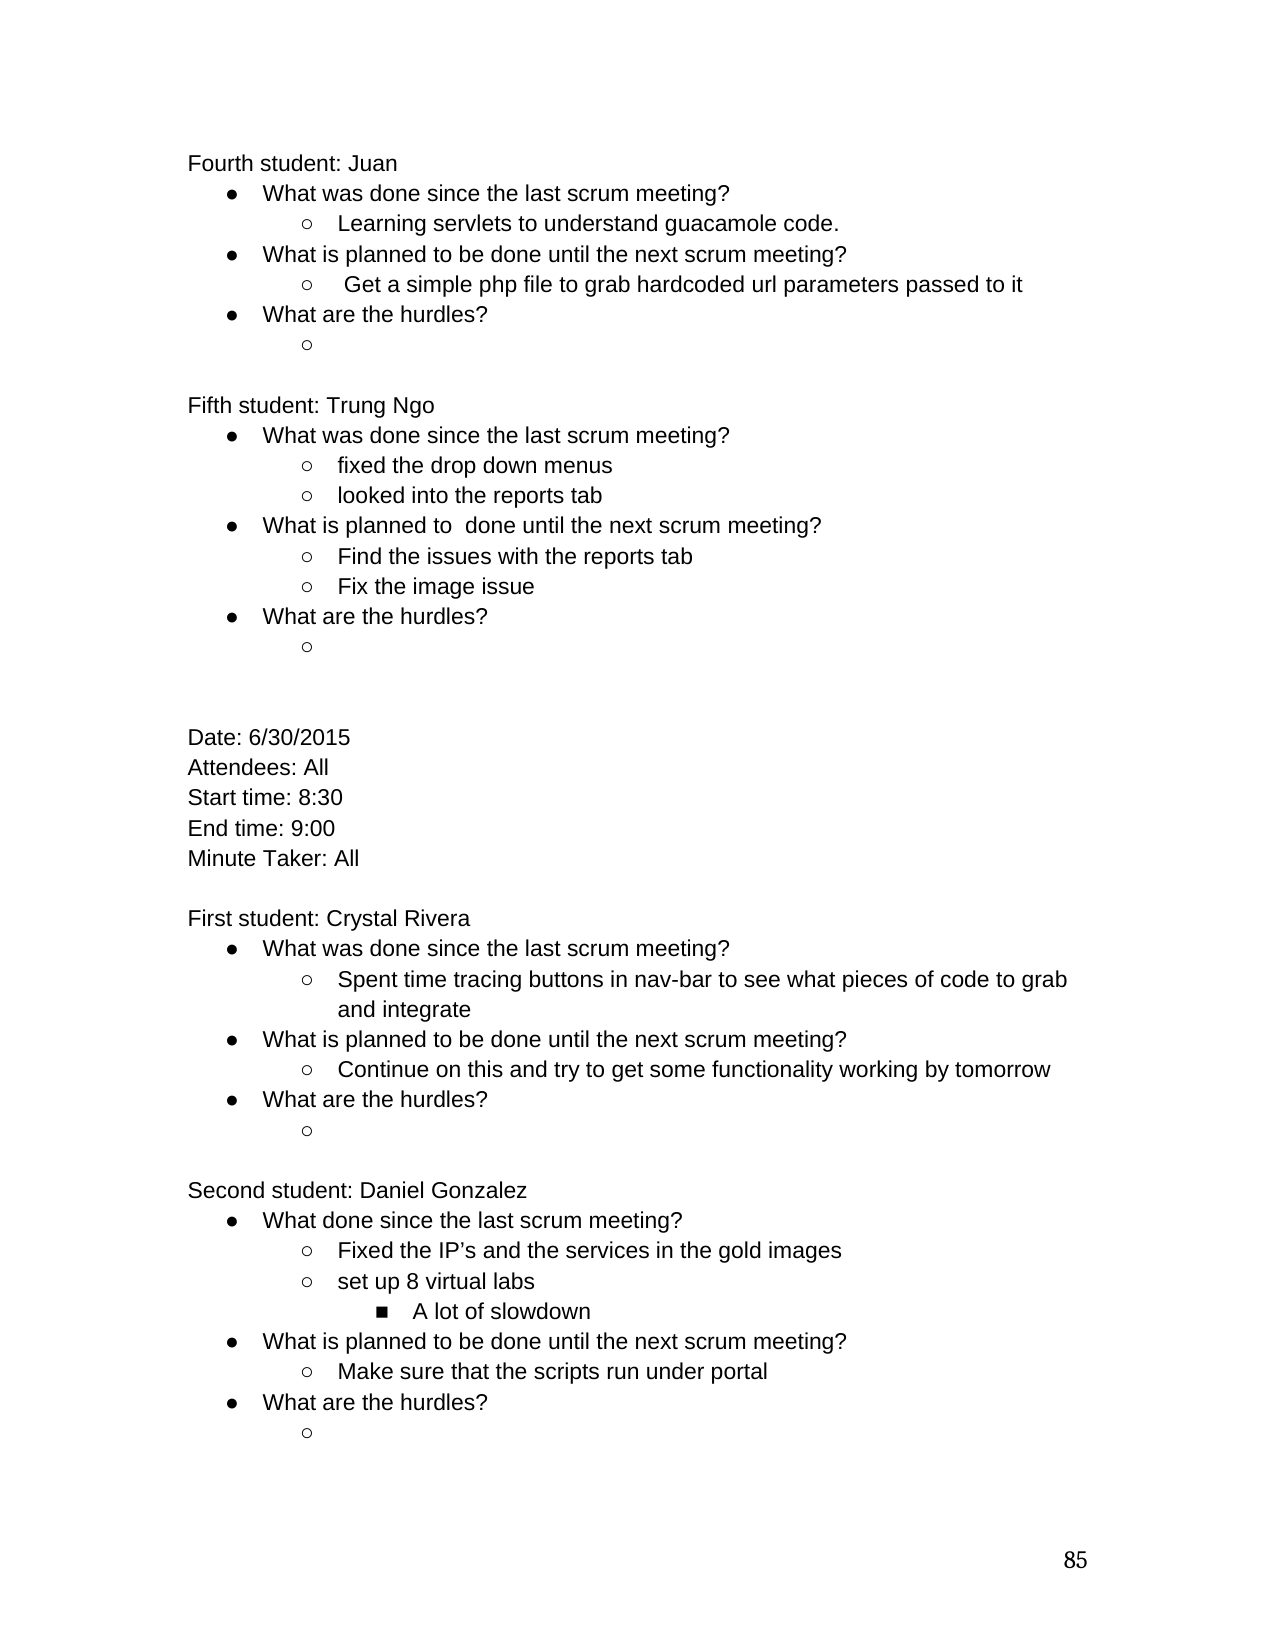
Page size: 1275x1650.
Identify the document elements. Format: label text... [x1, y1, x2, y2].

text Second student: Daniel Gonzalez [187, 1177, 1087, 1203]
list looked into the reports tab [300, 482, 1087, 509]
list Learning servlets to understand guacamole code. [300, 210, 1087, 237]
list What done since the last scrum meeting? [225, 1207, 1087, 1234]
list What was done since the last scrum meeting? [225, 180, 1087, 207]
list What was done since the last scrum meeting? [225, 935, 1087, 962]
list Make sure that the scripts run under portal [300, 1358, 1087, 1385]
list set up 8 virtual labs [300, 1268, 1087, 1294]
list Get a simple php file to grab hardcoded url parameters passed to it [300, 271, 1087, 297]
text End time: 9:00 [187, 814, 1087, 841]
text Date: 6/30/2015 [187, 724, 1087, 750]
list Spent time tracing buttons in nav-bar to see what pieces of code to grab and integrate [300, 966, 1087, 1022]
list What are the hurdles? [225, 1086, 1087, 1113]
text Minute Taker: All [187, 845, 1087, 871]
text First student: Crystal Rivera [187, 905, 1087, 932]
text Attendees: All [187, 754, 1087, 781]
list What are the hurdles? [225, 603, 1087, 629]
list Find the issues with the reports tab [300, 543, 1087, 569]
list What are the hurdles? [225, 301, 1087, 327]
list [225, 1328, 1087, 1354]
list Fix the image issue [300, 573, 1087, 599]
text Fourth student: Juan [187, 150, 1087, 176]
list What is planned to be done until the next scrum meeting? [225, 241, 1087, 267]
list What are the hurdles? [225, 1388, 1087, 1415]
text Fifth student: Trung Ngo [187, 392, 1087, 418]
list Fixed the IP’s and the services in the gold images [300, 1237, 1087, 1264]
list What is planned to done until the next scrum meeting? [225, 512, 1087, 539]
list Continue on this and try to get some functionality working by tomorrow [300, 1056, 1087, 1083]
list What is planned to be done until the next scrum meeting? [225, 1026, 1087, 1052]
text Start time: 8:30 [187, 784, 1087, 811]
list What was done since the last scrum meeting? [225, 422, 1087, 448]
list A lot of slowdown [375, 1298, 1087, 1324]
list fixed the drop down menus [300, 452, 1087, 478]
